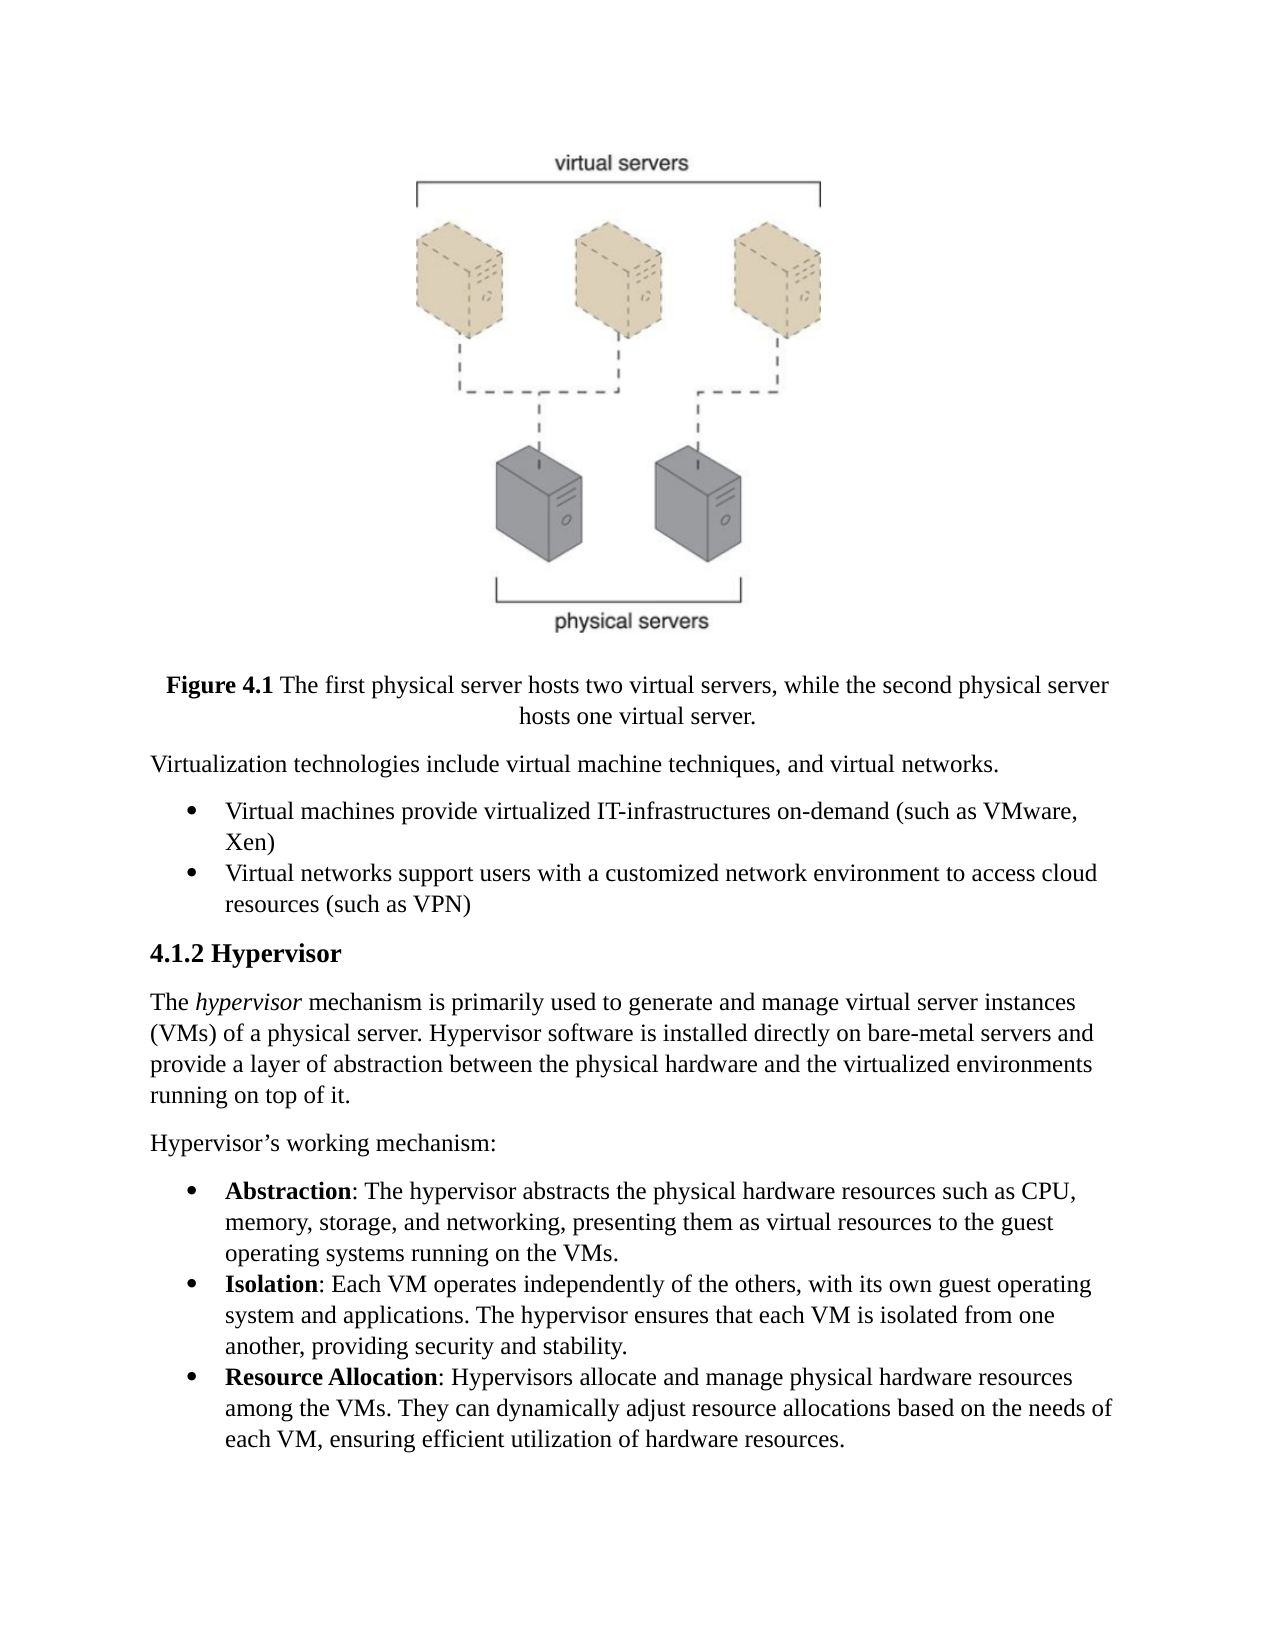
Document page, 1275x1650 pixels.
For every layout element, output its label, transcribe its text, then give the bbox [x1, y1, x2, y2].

list Virtual networks support users with a customized network environment to access cloud resources (such as VPN) [187, 858, 1125, 918]
text 4.1.2 Hypervisor [150, 937, 1125, 968]
list Resource Allocation: Hypervisors allocate and manage physical hardware resources among the VMs. They can dynamically adjust resource allocations based on the needs of each VM, ensuring efficient utilization of hardware resources. [187, 1362, 1125, 1453]
text The hypervisor mechanism is primarily used to generate and manage virtual server instances (VMs) of a physical server. Hypervisor software is installed directly on bare-metal servers and provide a layer of abstraction between the physical hardware and the virtualized environments running on top of it. [150, 987, 1125, 1109]
list Virtual machines provide virtualized IT-infrastructures on-demand (such as VMware, Xen) [187, 796, 1125, 856]
text Hypervisor’s working mechanism: [150, 1128, 1125, 1157]
text Virtualization technologies include virtual machine techniques, and virtual networks. [150, 749, 1125, 777]
list Isolation: Each VM operates independently of the others, with its own guest operating system and applications. The hypervisor ensures that each VM is isolated from one another, providing security and stability. [187, 1269, 1125, 1360]
list Abstraction: The hypervisor abstracts the physical hardware resources such as CPU, memory, storage, and networking, presenting them as virtual resources to the guest operating systems running on the VMs. [187, 1176, 1125, 1267]
text Figure 4.1 The first physical server hosts two virtual servers, while the second physical server hosts one virtual server. [150, 670, 1125, 730]
picture [381, 150, 894, 651]
